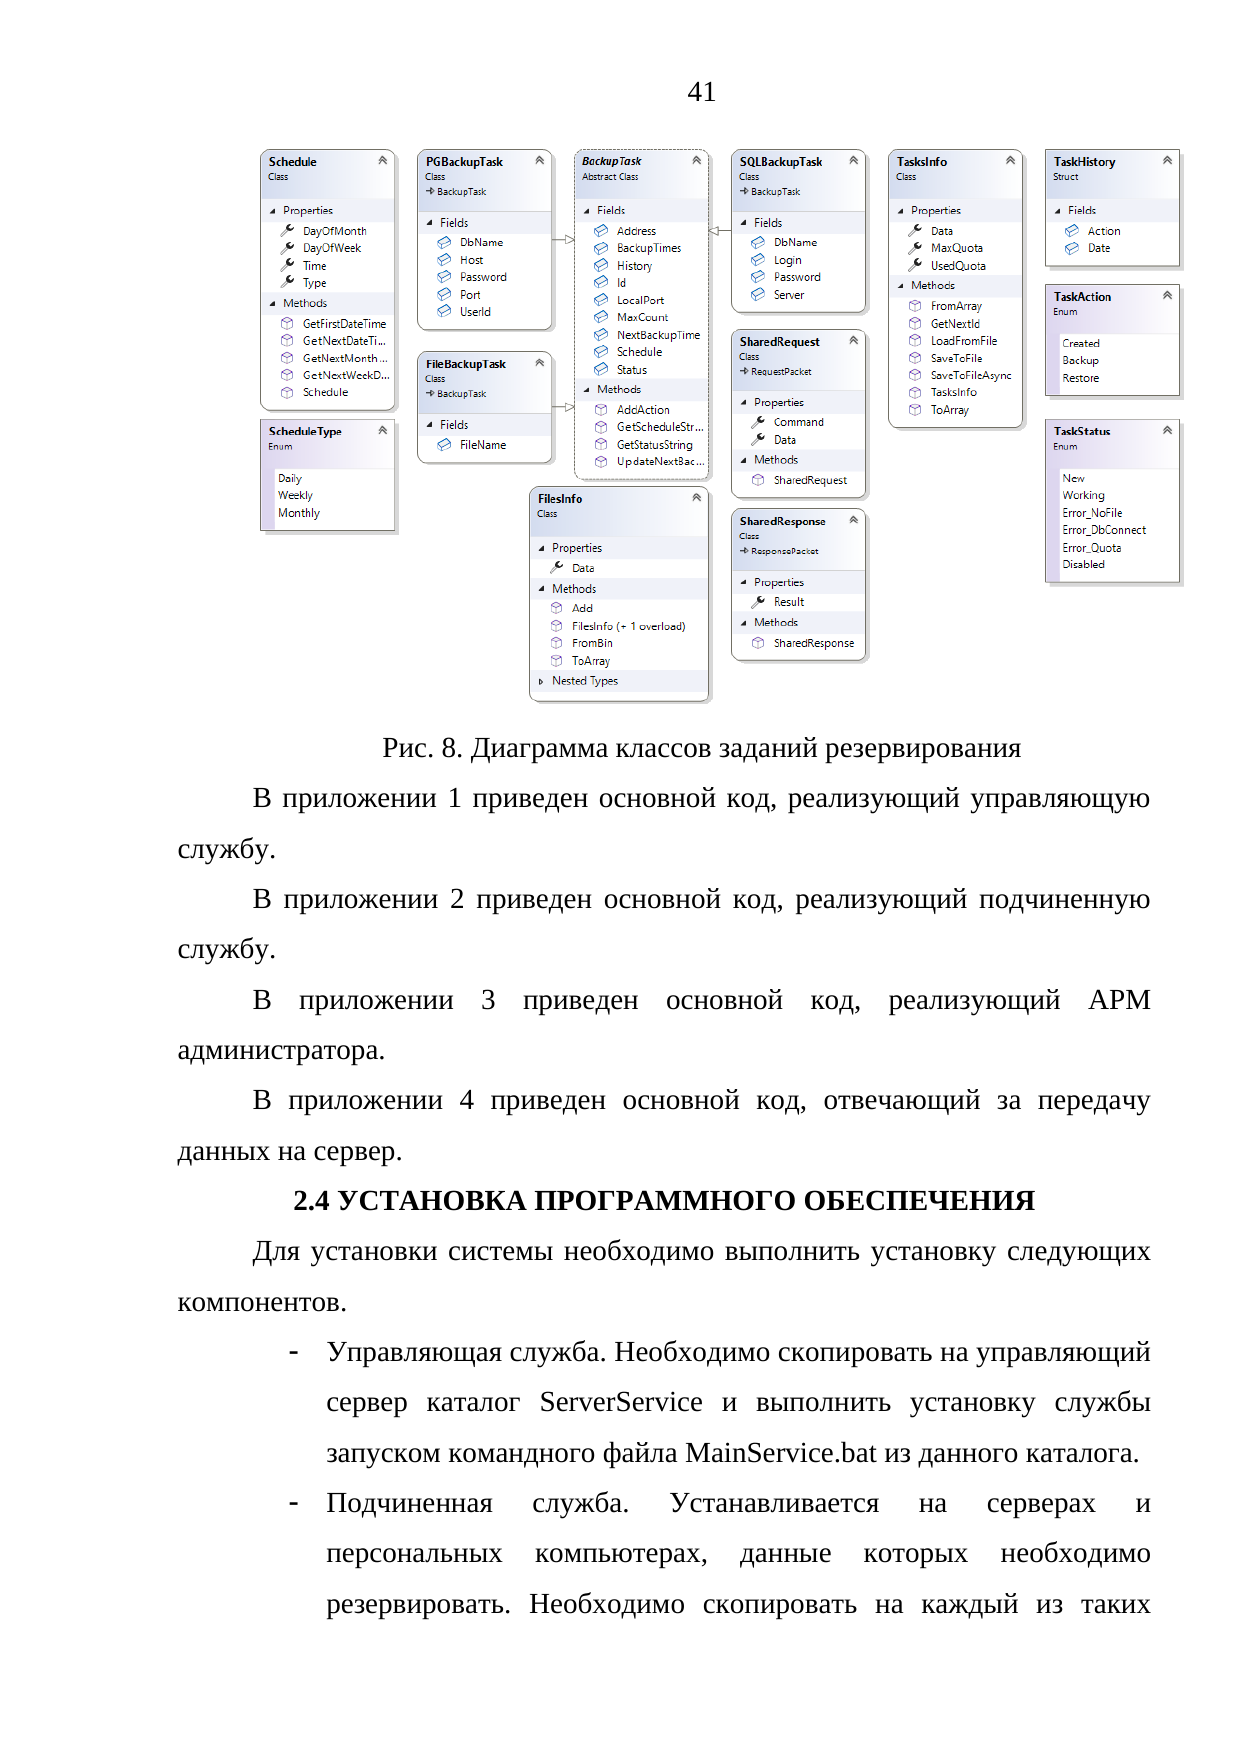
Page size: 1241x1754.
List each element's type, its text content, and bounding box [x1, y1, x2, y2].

text В приложении 3 приведен основной код, реализующий АРМ администратора. [177, 982, 1152, 1066]
text Рис. 8. Диаграмма классов заданий резервирования [177, 730, 1152, 764]
text Для установки системы необходимо выполнить установку следующих компонентов. [177, 1233, 1152, 1317]
subtitle 2.4 Установка программного обеспечения [177, 1183, 1152, 1217]
text В приложении 1 приведен основной код, реализующий управляющую службу. [177, 781, 1152, 864]
text В приложении 2 приведен основной код, реализующий подчиненную службу. [177, 881, 1152, 965]
picture [252, 140, 1192, 714]
list Управляющая служба. Необходимо скопировать на управляющий сервер каталог ServerService и выполнить установку службы запуском командного файла MainService.bat из данного каталога. [288, 1334, 1152, 1468]
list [288, 1485, 1152, 1619]
text В приложении 4 приведен основной код, отвечающий за передачу данных на сервер. [177, 1082, 1152, 1166]
